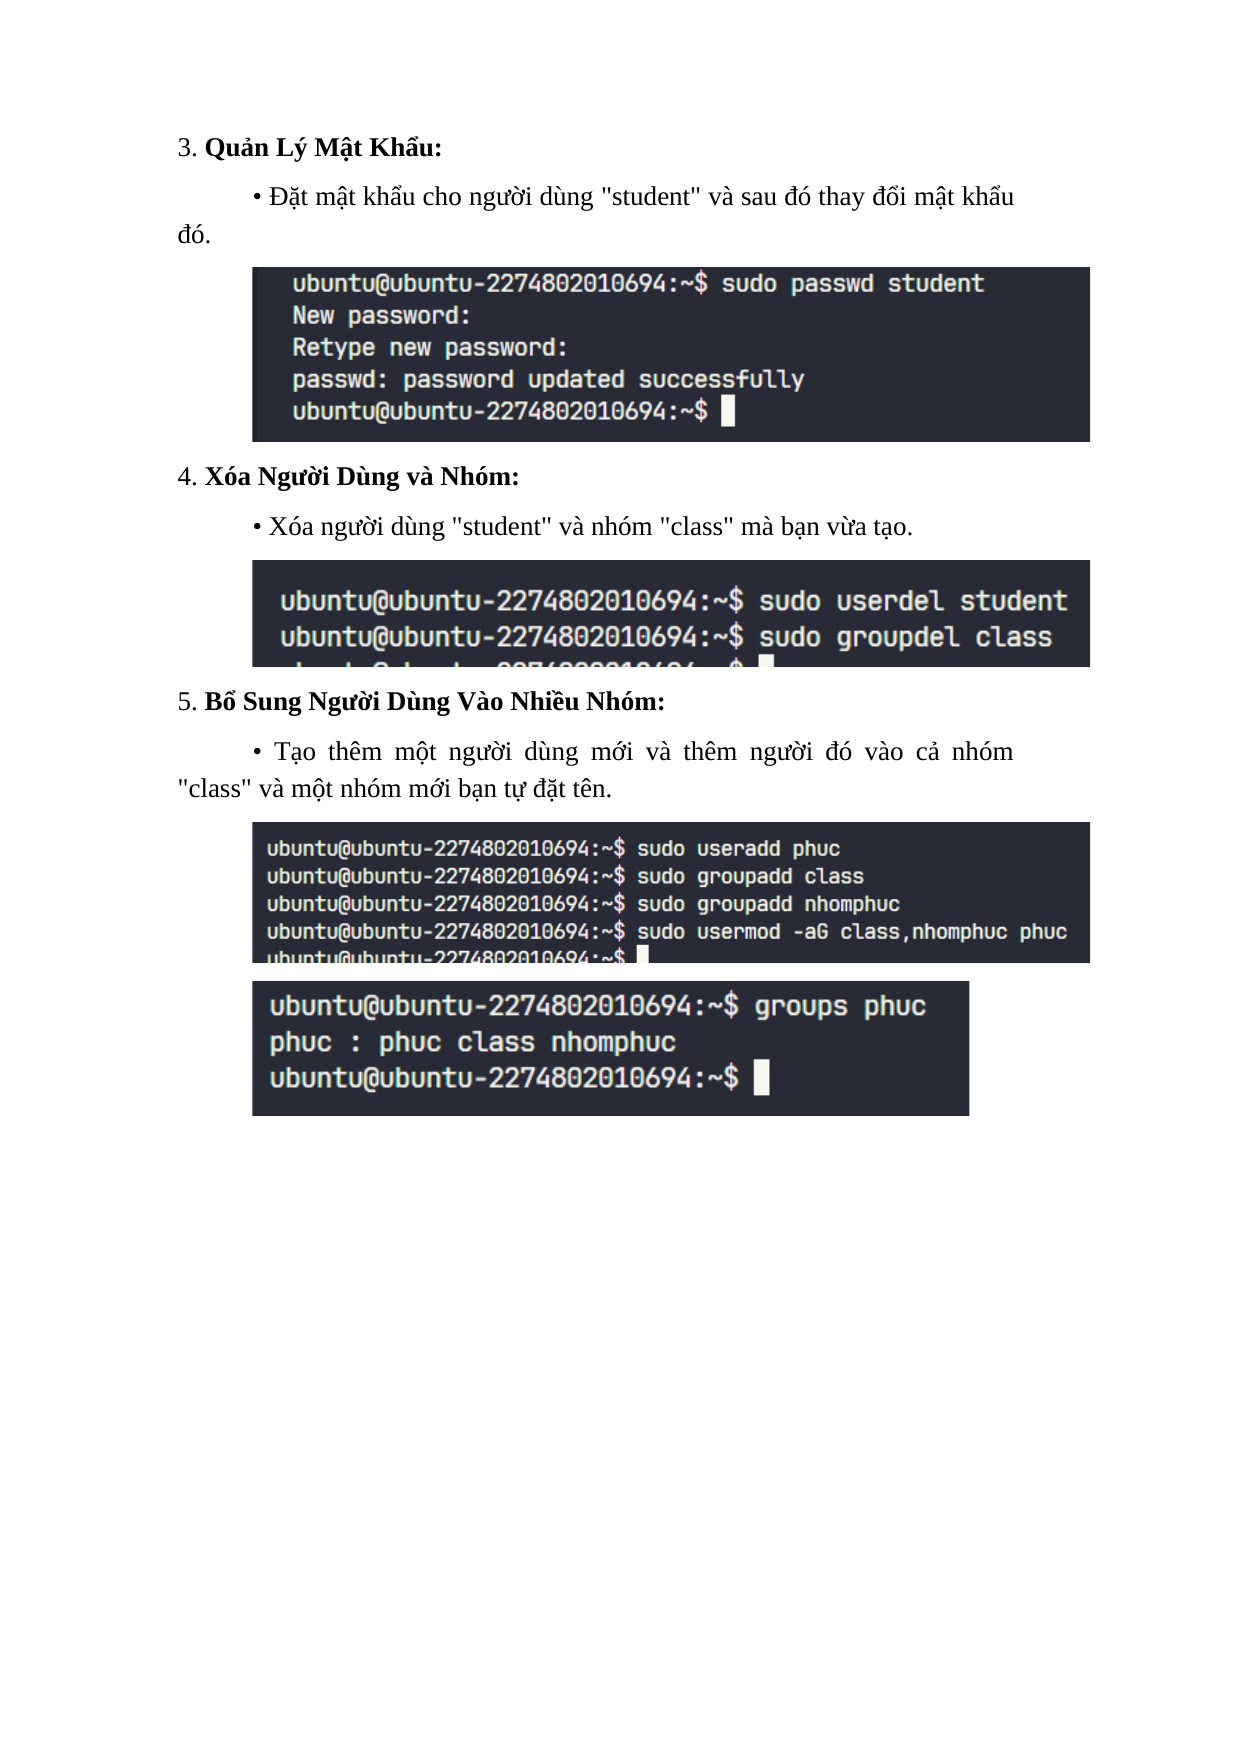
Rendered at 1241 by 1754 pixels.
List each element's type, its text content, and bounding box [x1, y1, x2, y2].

picture [252, 822, 1091, 963]
text • Đặt mật khẩu cho người dùng "student" và sau đó thay đổi mật khẩu đó. [177, 180, 1015, 249]
text • Xóa người dùng "student" và nhóm "class" mà bạn vừa tạo. [177, 510, 1015, 541]
picture [252, 267, 1091, 442]
picture [252, 560, 1091, 667]
text 4. Xóa Người Dùng và Nhóm: [177, 460, 1015, 492]
picture [252, 981, 970, 1116]
text 3. Quản Lý Mật Khẩu: [177, 131, 1015, 162]
text 5. Bổ Sung Người Dùng Vào Nhiều Nhóm: [177, 685, 1015, 716]
text • Tạo thêm một người dùng mới và thêm người đó vào cả nhóm "class" và một nhóm mới bạn tự đặt tên. [177, 735, 1015, 803]
